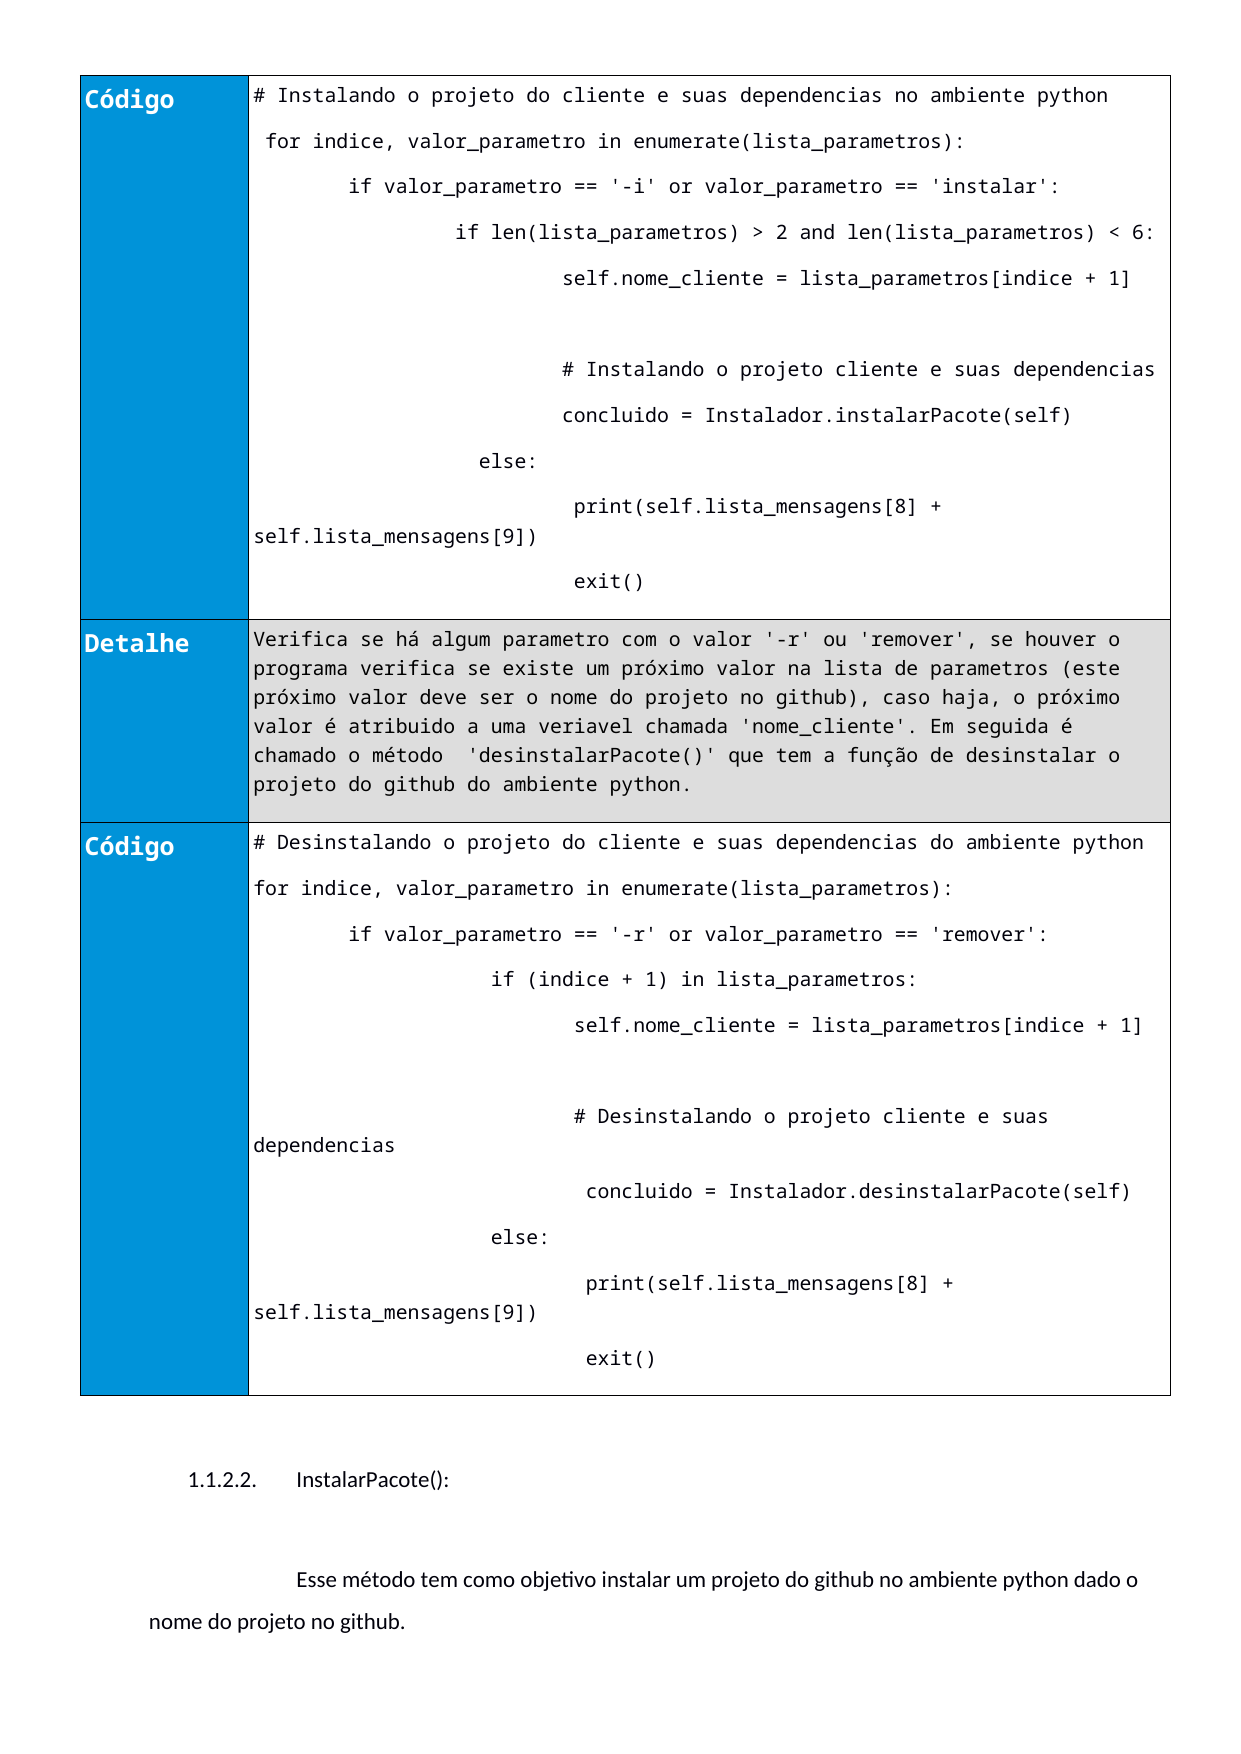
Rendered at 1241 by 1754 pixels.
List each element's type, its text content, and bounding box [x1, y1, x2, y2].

table_cell # Instalando o projeto do cliente e suas dependencias no ambiente python for indice, valor_parametro in enumerate(lista_parametros): if valor_parametro == '-i' or valor_parametro == 'instalar': if len(lista_parametros) > 2 and len(lista_parametros) < 6: self.nome_cliente = lista_parametros[indice + 1] # Instalando o projeto cliente e suas dependencias concluido = Instalador.instalarPacote(self) else: print(self.lista_mensagens[8] + self.lista_mensagens[9]) exit() [249, 76, 1170, 619]
list InstalarPacote(): [187, 1465, 1165, 1493]
table_cell Detalhe [81, 620, 248, 822]
table_cell # Desinstalando o projeto do cliente e suas dependencias do ambiente python for indice, valor_parametro in enumerate(lista_parametros): if valor_parametro == '-r' or valor_parametro == 'remover': if (indice + 1) in lista_parametros: self.nome_cliente = lista_parametros[indice + 1] # Desinstalando o projeto cliente e suas dependencias concluido = Instalador.desinstalarPacote(self) else: print(self.lista_mensagens[8] + self.lista_mensagens[9]) exit() [249, 823, 1170, 1395]
table_cell Código [81, 823, 248, 1395]
text Esse método tem como objetivo instalar um projeto do github no ambiente python dado o nome do projeto no github. [149, 1565, 1165, 1635]
table_cell Verifica se há algum parametro com o valor '-r' ou 'remover', se houver o programa verifica se existe um próximo valor na lista de parametros (este próximo valor deve ser o nome do projeto no github), caso haja, o próximo valor é atribuido a uma veriavel chamada 'nome_cliente'. Em seguida é chamado o método 'desinstalarPacote()' que tem a função de desinstalar o projeto do github do ambiente python. [249, 620, 1170, 822]
table_cell Código [81, 76, 248, 619]
